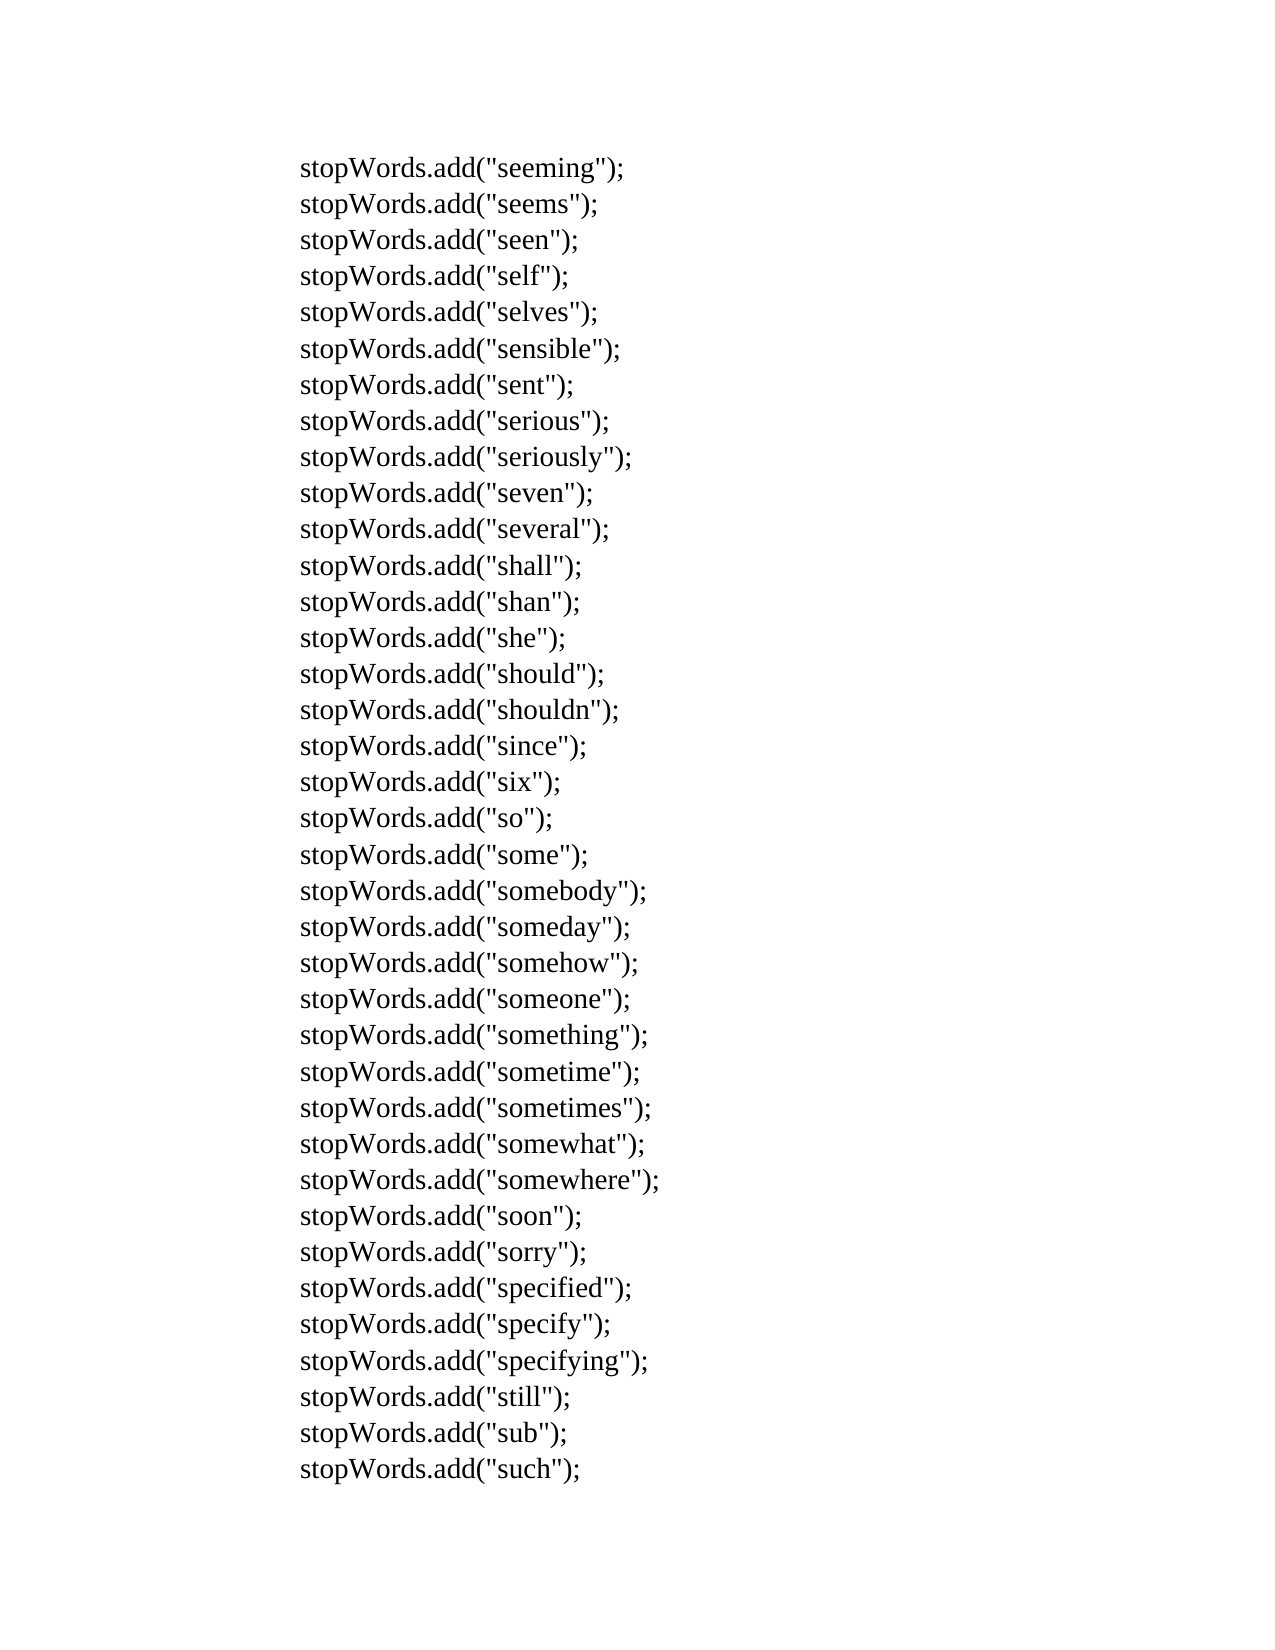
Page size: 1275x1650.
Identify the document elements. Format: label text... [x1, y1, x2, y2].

list stopWords.add("she"); [192, 620, 1125, 653]
list stopWords.add("something"); [192, 1017, 1125, 1051]
list stopWords.add("specifying"); [192, 1343, 1125, 1376]
list stopWords.add("someday"); [192, 909, 1125, 943]
list stopWords.add("seems"); [192, 186, 1125, 220]
list stopWords.add("sorry"); [192, 1234, 1125, 1268]
list stopWords.add("seriously"); [192, 439, 1125, 473]
list stopWords.add("sensible"); [192, 331, 1125, 364]
list stopWords.add("self"); [192, 258, 1125, 292]
list stopWords.add("such"); [192, 1451, 1125, 1485]
list stopWords.add("specified"); [192, 1271, 1125, 1304]
list stopWords.add("so"); [192, 801, 1125, 834]
list stopWords.add("selves"); [192, 294, 1125, 328]
list stopWords.add("somewhat"); [192, 1126, 1125, 1159]
list stopWords.add("shan"); [192, 584, 1125, 617]
list stopWords.add("since"); [192, 728, 1125, 762]
list stopWords.add("serious"); [192, 403, 1125, 437]
list stopWords.add("somewhere"); [192, 1162, 1125, 1196]
list stopWords.add("seeming"); [192, 150, 1125, 183]
list stopWords.add("some"); [192, 837, 1125, 870]
list stopWords.add("seven"); [192, 475, 1125, 509]
list stopWords.add("still"); [192, 1379, 1125, 1412]
list stopWords.add("someone"); [192, 981, 1125, 1015]
list stopWords.add("sometimes"); [192, 1090, 1125, 1123]
list stopWords.add("six"); [192, 764, 1125, 798]
list stopWords.add("soon"); [192, 1198, 1125, 1232]
list stopWords.add("sometime"); [192, 1054, 1125, 1087]
list stopWords.add("seen"); [192, 222, 1125, 256]
list stopWords.add("should"); [192, 656, 1125, 689]
list stopWords.add("shall"); [192, 548, 1125, 581]
list stopWords.add("specify"); [192, 1307, 1125, 1340]
list stopWords.add("sent"); [192, 367, 1125, 400]
list stopWords.add("sub"); [192, 1415, 1125, 1449]
list stopWords.add("several"); [192, 511, 1125, 545]
list stopWords.add("shouldn"); [192, 692, 1125, 726]
list stopWords.add("somebody"); [192, 873, 1125, 906]
list stopWords.add("somehow"); [192, 945, 1125, 979]
